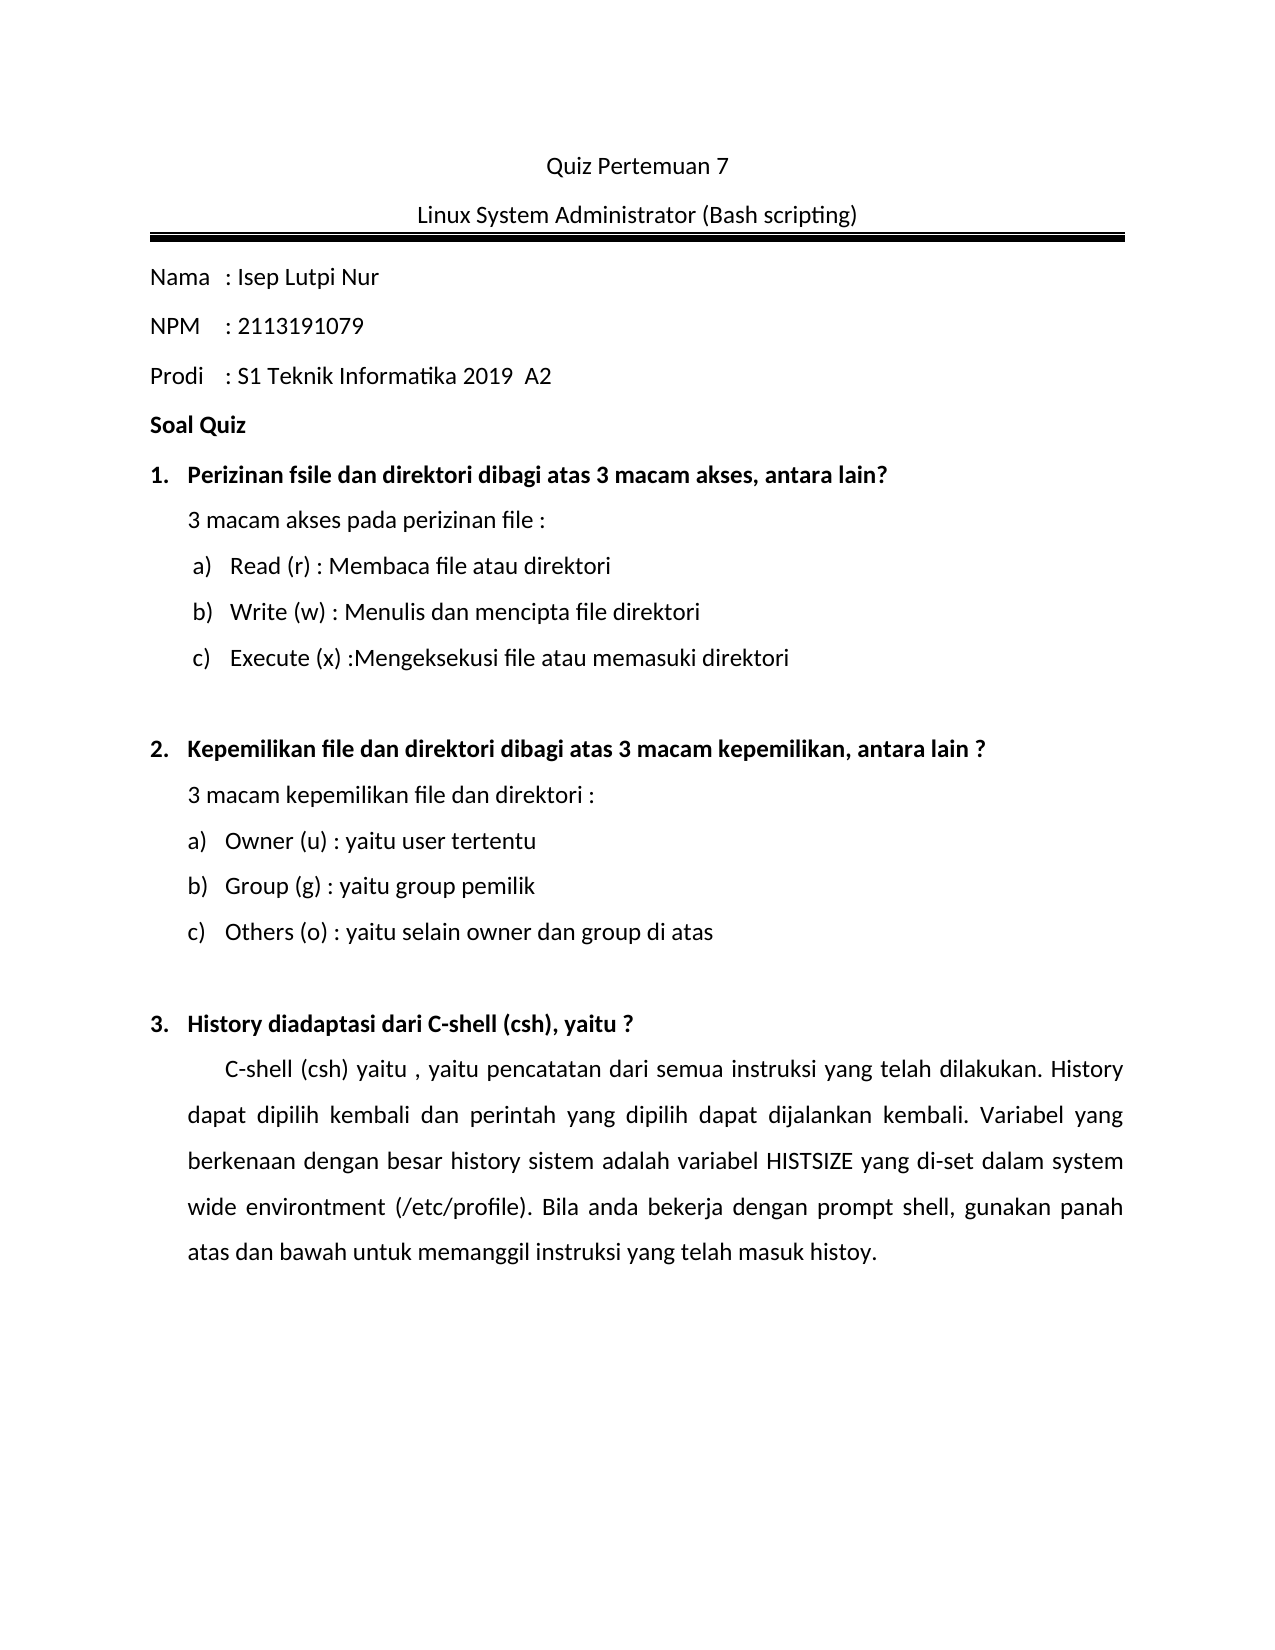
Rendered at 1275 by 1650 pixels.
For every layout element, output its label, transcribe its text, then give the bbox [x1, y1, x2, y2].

list Kepemilikan file dan direktori dibagi atas 3 macam kepemilikan, antara lain ? [150, 733, 1125, 764]
list 3 macam akses pada perizinan file : [150, 505, 1125, 535]
text Soal Quiz [150, 409, 1125, 440]
list Write (w) : Menulis dan mencipta file direktori [192, 596, 1125, 627]
list Group (g) : yaitu group pemilik [187, 871, 1125, 901]
text Quiz Pertemuan 7 [150, 150, 1125, 181]
list C-shell (csh) yaitu , yaitu pencatatan dari semua instruksi yang telah dilakukan. History dapat dipilih kembali dan perintah yang dipilih dapat dijalankan kembali. Variabel yang berkenaan dengan besar history sistem adalah variabel HISTSIZE yang di-set dalam system wide environtment (/etc/profile). Bila anda bekerja dengan prompt shell, gunakan panah atas dan bawah untuk memanggil instruksi yang telah masuk histoy. [187, 1053, 1125, 1267]
list Execute (x) :Mengeksekusi file atau memasuki direktori [192, 642, 1125, 672]
list 3 macam kepemilikan file dan direktori : [187, 779, 1125, 809]
list Read (r) : Membaca file atau direktori [192, 550, 1125, 581]
text NPM : 2113191079 [150, 310, 1125, 341]
text Nama : Isep Lutpi Nur [150, 261, 1125, 291]
list Perizinan fsile dan direktori dibagi atas 3 macam akses, antara lain? [150, 459, 1125, 489]
list History diadaptasi dari C-shell (csh), yaitu ? [150, 1008, 1125, 1038]
list Others (o) : yaitu selain owner dan group di atas [187, 916, 1125, 947]
text Linux System Administrator (Bash scripting) [150, 199, 1125, 232]
list Owner (u) : yaitu user tertentu [187, 825, 1125, 855]
text Prodi : S1 Teknik Informatika 2019 A2 [150, 360, 1125, 390]
